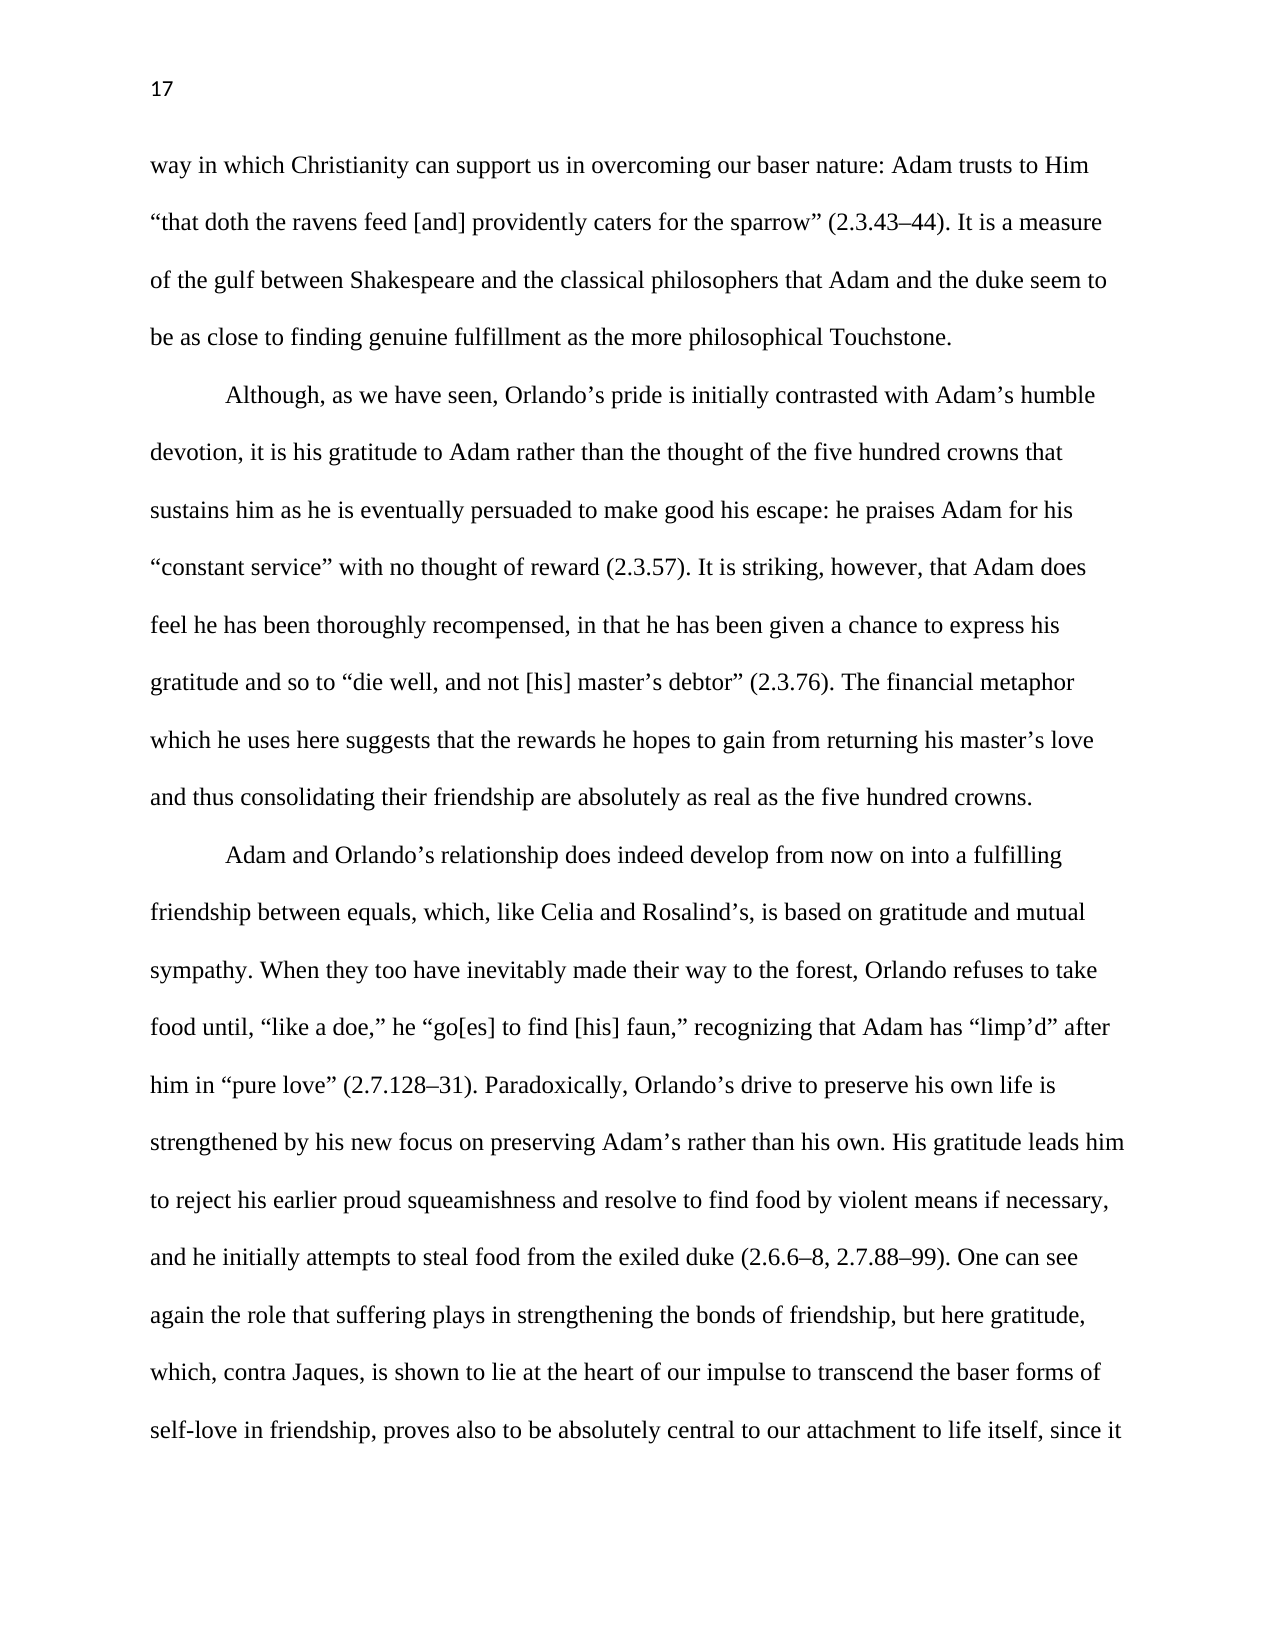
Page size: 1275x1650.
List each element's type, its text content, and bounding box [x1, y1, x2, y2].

text Although, as we have seen, Orlando’s pride is initially contrasted with Adam’s humble devotion, it is his gratitude to Adam rather than the thought of the five hundred crowns that sustains him as he is eventually persuaded to make good his escape: he praises Adam for his “constant service” with no thought of reward (2.3.57). It is striking, however, that Adam does feel he has been thoroughly recompensed, in that he has been given a chance to express his gratitude and so to “die well, and not [his] master’s debtor” (2.3.76). The financial metaphor which he uses here suggests that the rewards he hopes to gain from returning his master’s love and thus consolidating their friendship are absolutely as real as the five hundred crowns. [150, 380, 1125, 811]
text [150, 150, 1125, 351]
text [150, 840, 1125, 1444]
